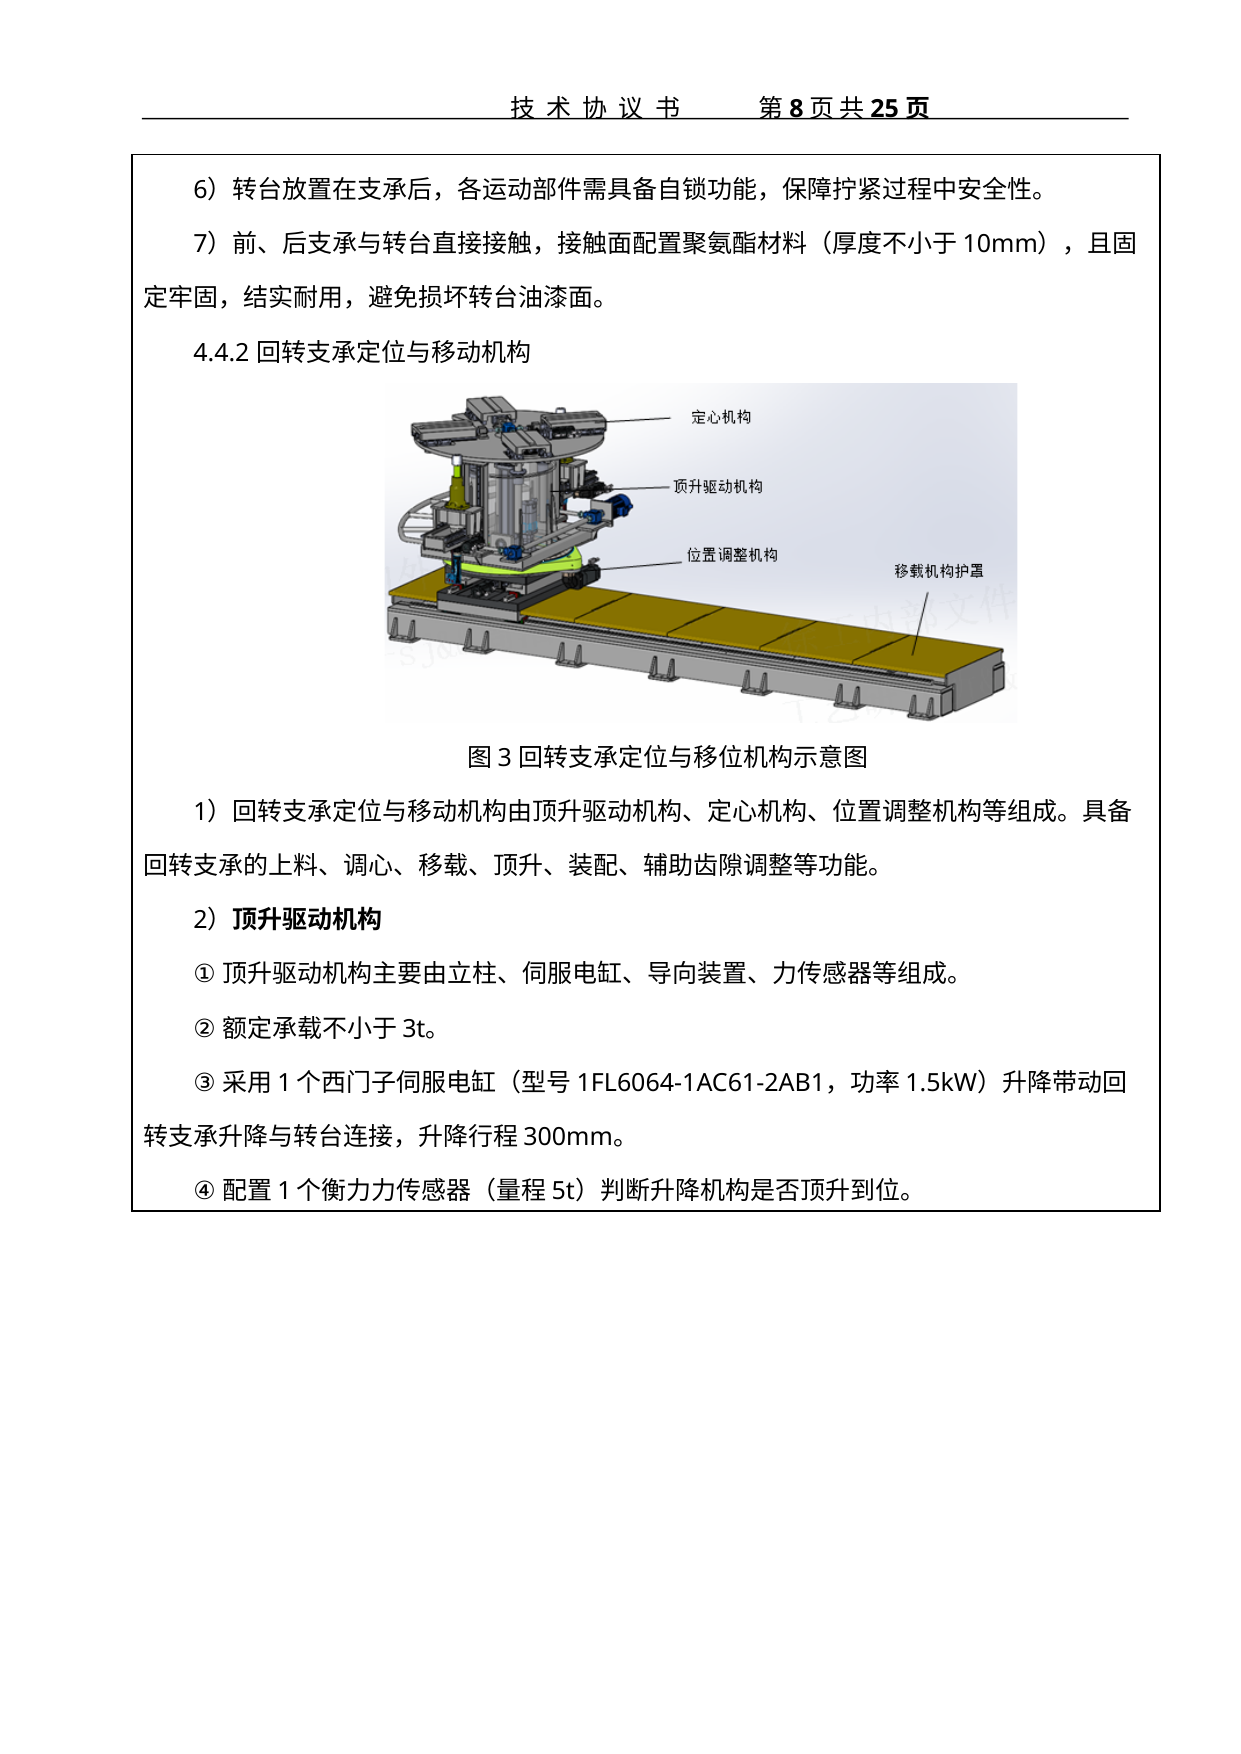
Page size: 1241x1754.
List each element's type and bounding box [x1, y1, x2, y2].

picture [384, 383, 1018, 723]
table_cell [133, 155, 1159, 1210]
